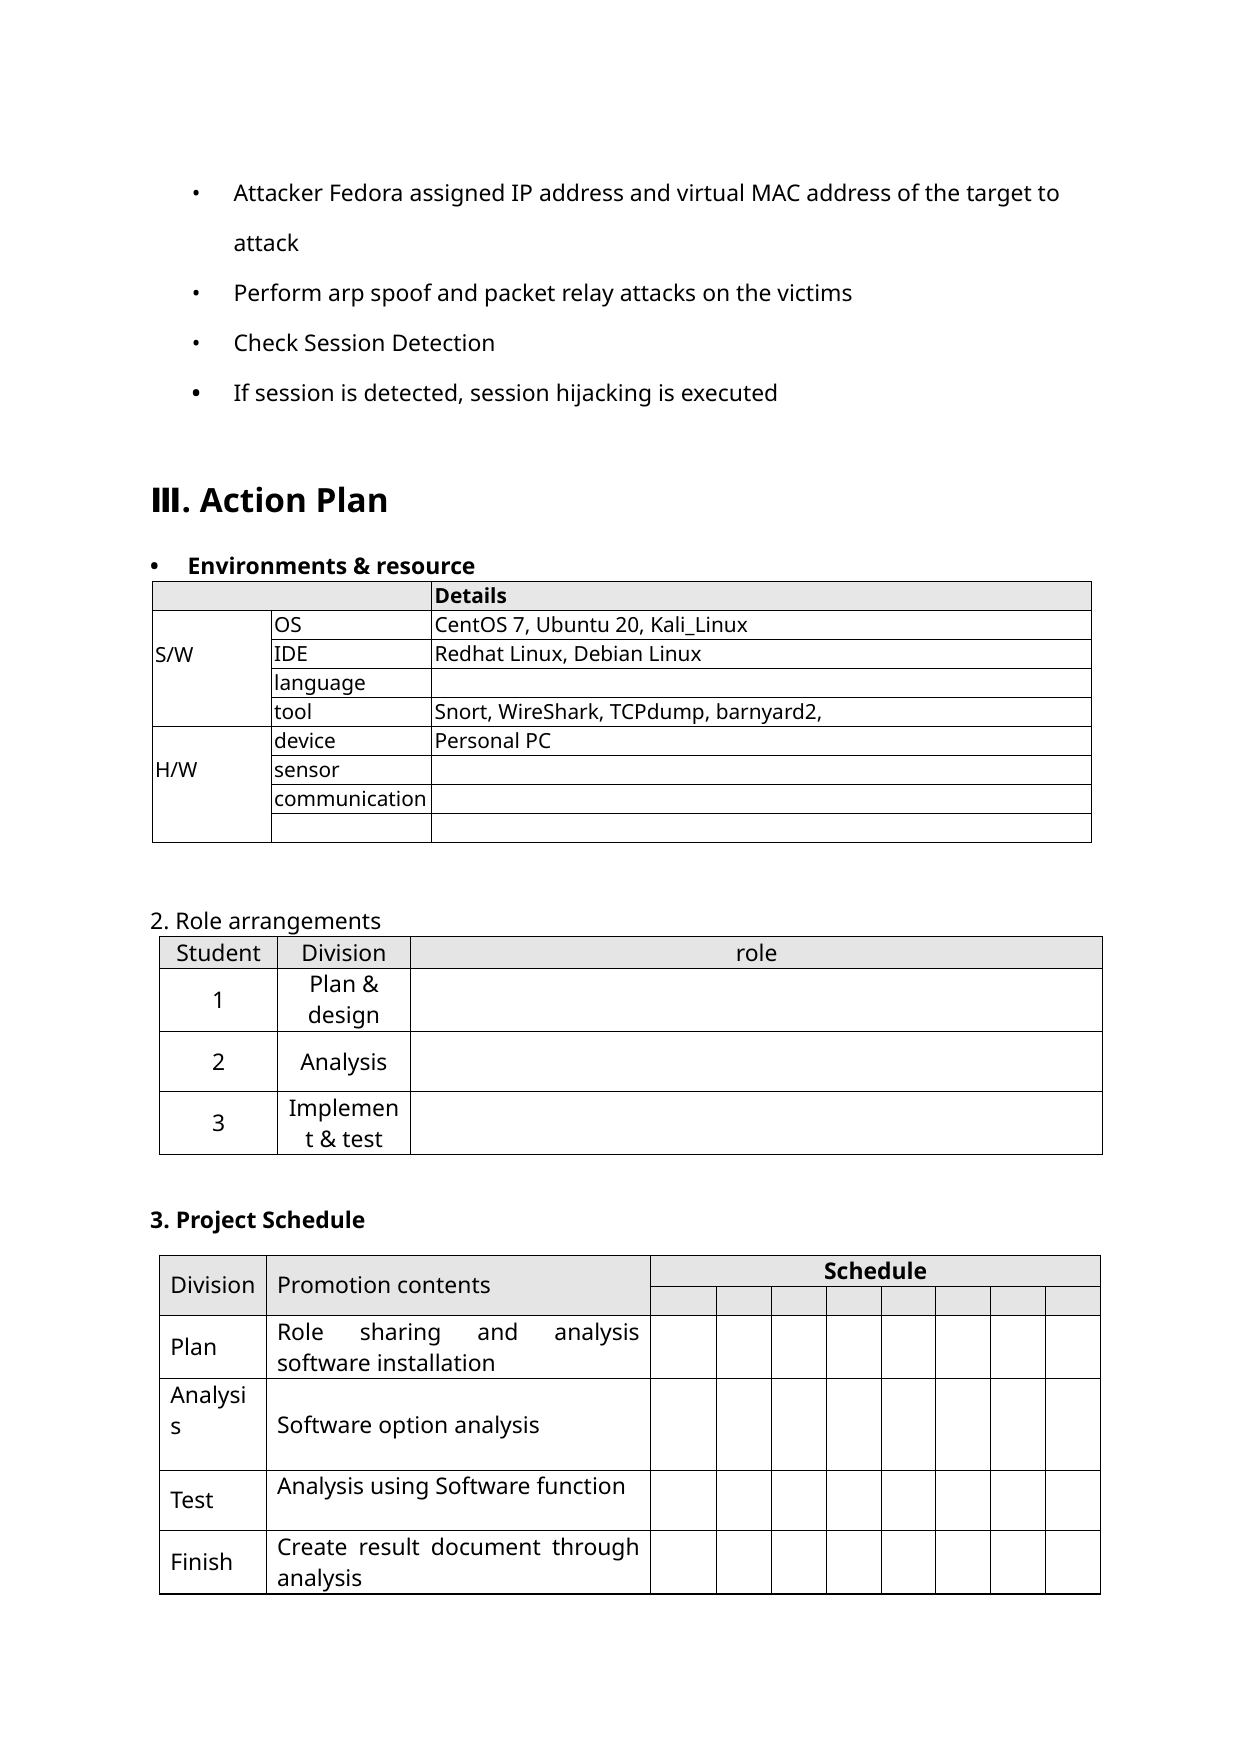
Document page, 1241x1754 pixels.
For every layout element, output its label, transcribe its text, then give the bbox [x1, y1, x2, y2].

text Ⅲ. Action Plan [150, 477, 1090, 523]
table_header [153, 582, 431, 610]
table_cell [411, 1092, 1102, 1154]
table_cell [772, 1287, 826, 1315]
table_cell IDE [272, 640, 431, 668]
table_cell [827, 1471, 881, 1530]
table_cell [772, 1379, 826, 1470]
table_cell [432, 785, 1091, 813]
table_cell [991, 1531, 1045, 1593]
table_header Division [278, 937, 410, 968]
table_cell [991, 1316, 1045, 1378]
table_cell Test [160, 1471, 266, 1530]
table_cell [882, 1379, 935, 1470]
table_cell Plan & design [278, 969, 410, 1031]
table_cell [882, 1287, 935, 1315]
table_cell [882, 1316, 935, 1378]
table_cell Create result document through analysis [267, 1531, 650, 1593]
table_cell H/W [153, 727, 271, 842]
table_header role [411, 937, 1102, 968]
table_cell [827, 1287, 881, 1315]
table_cell [1046, 1531, 1100, 1593]
table_cell [717, 1287, 771, 1315]
table_cell [827, 1316, 881, 1378]
table_cell [936, 1531, 990, 1593]
table_cell [432, 814, 1091, 842]
list Check Session Detection [192, 327, 1090, 358]
table_cell Role sharing and analysis software installation [267, 1316, 650, 1378]
text 2. Role arrangements [150, 905, 1090, 936]
list Environments & resource [150, 550, 1090, 581]
table_cell [1046, 1471, 1100, 1530]
table_cell [717, 1379, 771, 1470]
table_cell [411, 1032, 1102, 1091]
table_cell [936, 1287, 990, 1315]
table_header Schedule [651, 1256, 1100, 1286]
table_header Division [160, 1256, 266, 1315]
table_cell [272, 814, 431, 842]
table_cell CentOS 7, Ubuntu 20, Kali_Linux [432, 611, 1091, 639]
table_cell 2 [160, 1032, 277, 1091]
table_cell sensor [272, 756, 431, 784]
list Attacker Fedora assigned IP address and virtual MAC address of the target to attack [192, 177, 1090, 258]
table_cell [651, 1379, 716, 1470]
table_cell [717, 1471, 771, 1530]
table_cell [991, 1379, 1045, 1470]
table_cell [936, 1471, 990, 1530]
table_cell [411, 969, 1102, 1031]
table_cell [651, 1471, 716, 1530]
table_cell [827, 1531, 881, 1593]
table_cell 3 [160, 1092, 277, 1154]
table_cell S/W [153, 611, 271, 726]
table_cell Software option analysis [267, 1379, 650, 1470]
table_cell Analysis [160, 1379, 266, 1470]
table_cell device [272, 727, 431, 755]
table_cell [936, 1379, 990, 1470]
table_cell [1046, 1287, 1100, 1315]
table_cell [882, 1471, 935, 1530]
table_cell [717, 1316, 771, 1378]
table_cell language [272, 669, 431, 697]
table_cell [651, 1316, 716, 1378]
table_cell tool [272, 698, 431, 726]
table_cell Finish [160, 1531, 266, 1593]
table_cell OS [272, 611, 431, 639]
table_cell [1046, 1316, 1100, 1378]
list If session is detected, session hijacking is executed [192, 377, 1090, 408]
list Perform arp spoof and packet relay attacks on the victims [192, 277, 1090, 308]
table_cell [432, 756, 1091, 784]
table_cell [1046, 1379, 1100, 1470]
table_cell Redhat Linux, Debian Linux [432, 640, 1091, 668]
table_cell [717, 1531, 771, 1593]
table_header Promotion contents [267, 1256, 650, 1315]
table_cell [991, 1287, 1045, 1315]
table_cell 1 [160, 969, 277, 1031]
table_header Student [160, 937, 277, 968]
table_cell [651, 1287, 716, 1315]
table_cell [772, 1531, 826, 1593]
table_cell [772, 1471, 826, 1530]
table_cell communication [272, 785, 431, 813]
text 3. Project Schedule [150, 1204, 1090, 1236]
table_cell [827, 1379, 881, 1470]
table_cell Implement & test [278, 1092, 410, 1154]
table_cell [772, 1316, 826, 1378]
table_header Details [432, 582, 1091, 610]
table_cell Snort, WireShark, TCPdump, barnyard2, [432, 698, 1091, 726]
table_cell Plan [160, 1316, 266, 1378]
table_cell [882, 1531, 935, 1593]
table_cell Analysis [278, 1032, 410, 1091]
table_cell [432, 669, 1091, 697]
table_cell [936, 1316, 990, 1378]
table_cell Personal PC [432, 727, 1091, 755]
table_cell Analysis using Software function [267, 1471, 650, 1530]
table_cell [651, 1531, 716, 1593]
table_cell [991, 1471, 1045, 1530]
